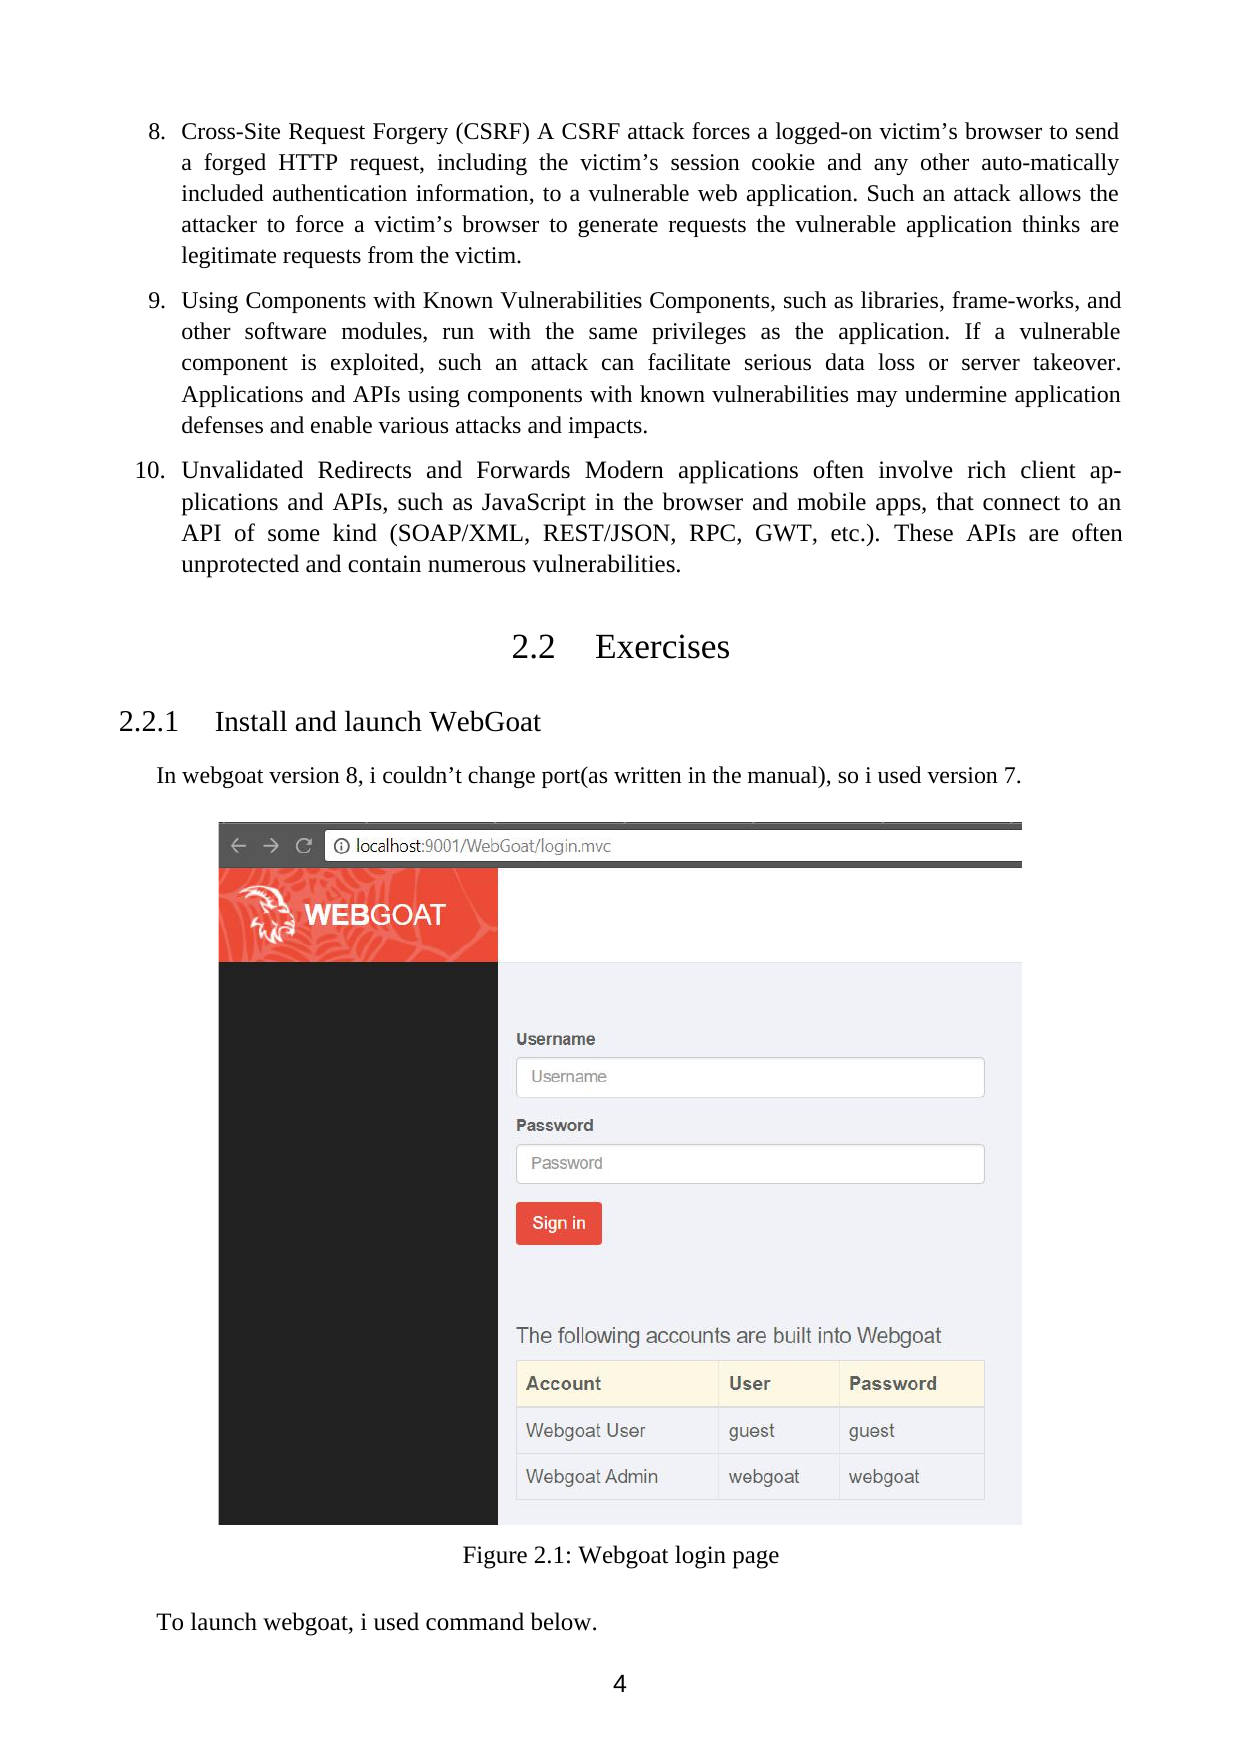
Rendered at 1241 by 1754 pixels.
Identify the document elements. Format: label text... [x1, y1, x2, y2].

text Figure 2.1: Webgoat login page [119, 1541, 1123, 1569]
picture [218, 822, 1022, 1525]
text 4 [119, 1669, 1121, 1698]
list Cross-Site Request Forgery (CSRF) A CSRF attack forces a logged-on victim’s browser to send a forged HTTP request, including the victim’s session cookie and any other auto-matically included authentication information, to a vulnerable web application. Such an attack allows the attacker to force a victim’s browser to generate requests the vulnerable application thinks are legitimate requests from the victim. [148, 117, 1121, 269]
list Unvalidated Redirects and Forwards Modern applications often involve rich client ap-plications and APIs, such as JavaScript in the browser and mobile apps, that connect to an API of some kind (SOAP/XML, REST/JSON, RPC, GWT, etc.). These APIs are often unprotected and contain numerous vulnerabilities. [134, 456, 1123, 578]
text In webgoat version 8, i couldn’t change port(as written in the manual), so i used version 7. [156, 762, 1123, 789]
text 2.2 Exercises [119, 625, 1123, 666]
text To launch webgoat, i used command below. [156, 1607, 1123, 1636]
text 2.2.1 Install and launch WebGoat [119, 703, 1123, 738]
list Using Components with Known Vulnerabilities Components, such as libraries, frame-works, and other software modules, run with the same privileges as the application. If a vulnerable component is exploited, such an attack can facilitate serious data loss or server takeover. Applications and APIs using components with known vulnerabilities may undermine application defenses and enable various attacks and impacts. [148, 286, 1123, 438]
